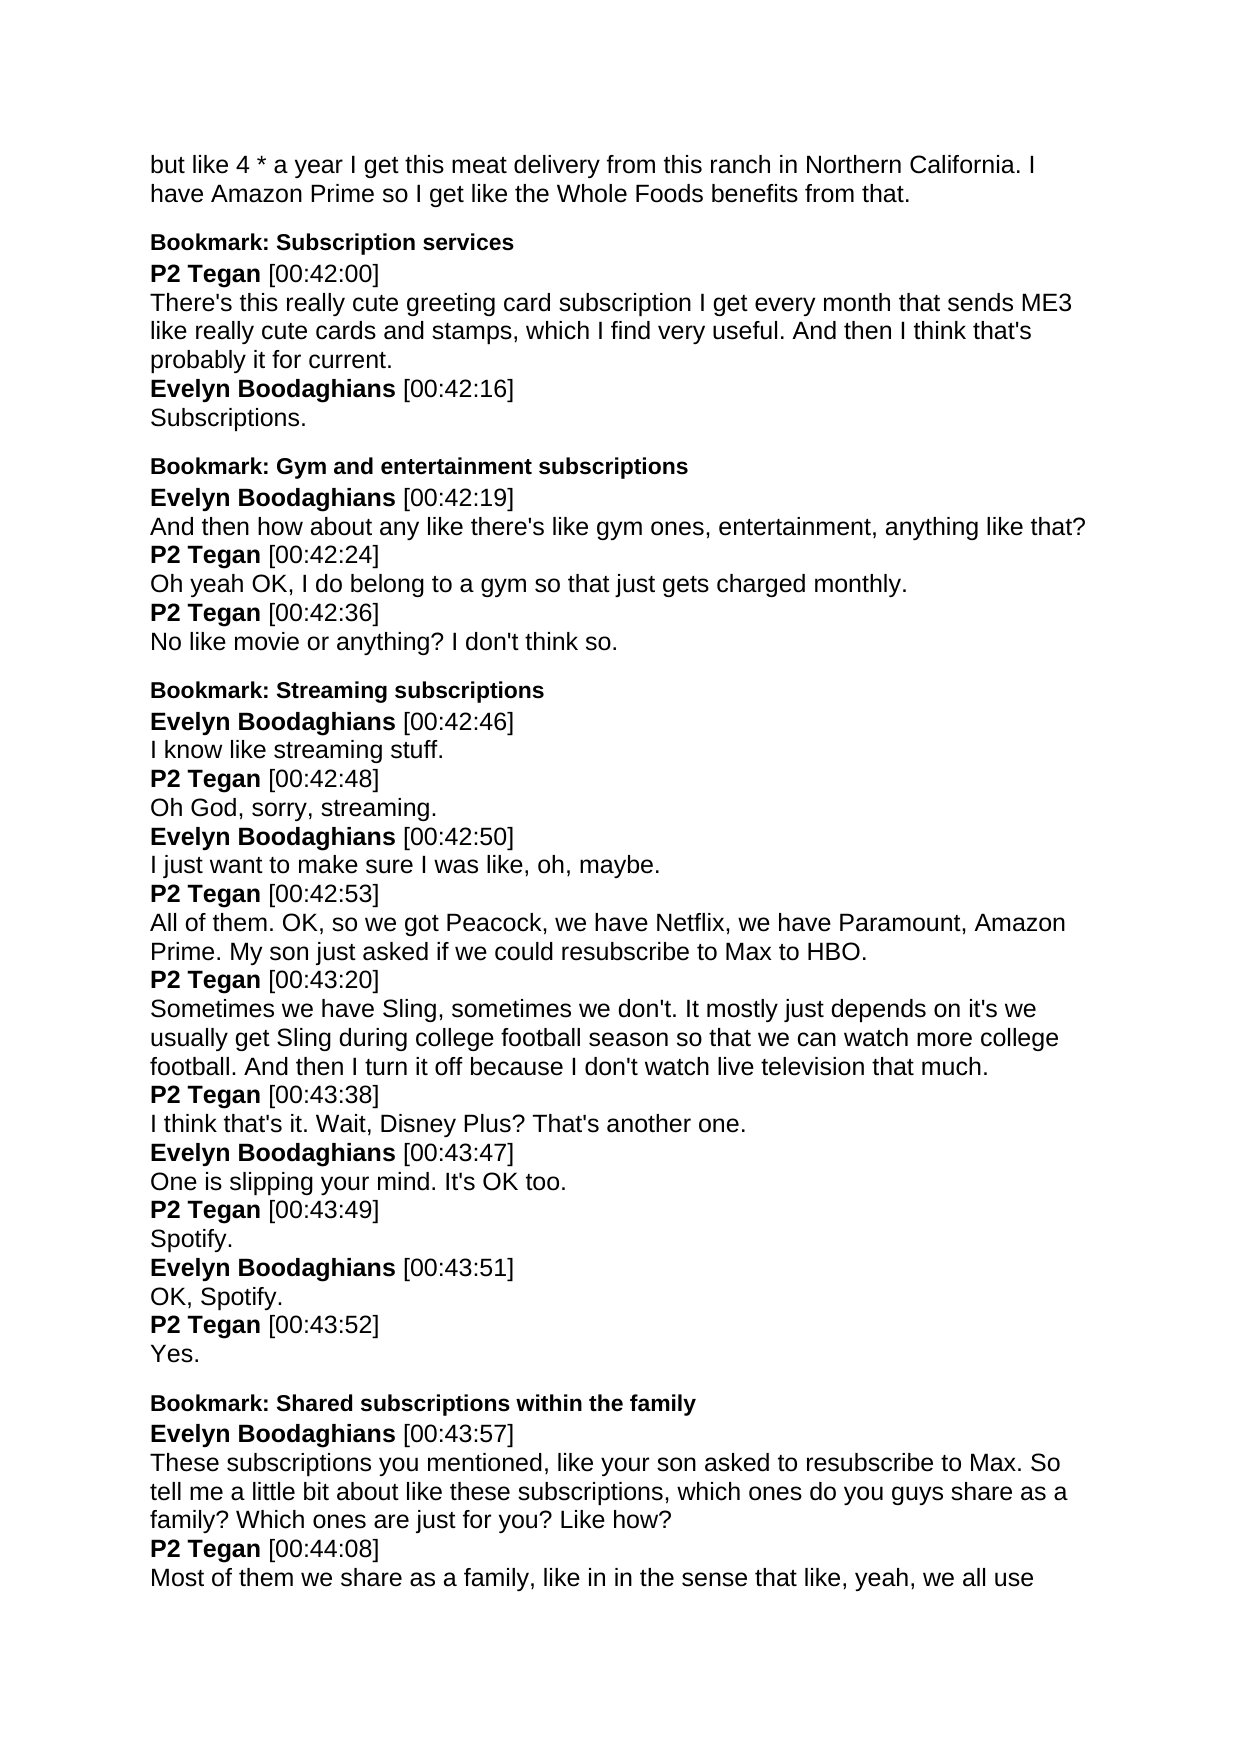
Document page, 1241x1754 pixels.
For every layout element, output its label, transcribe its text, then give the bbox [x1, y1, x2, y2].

text Bookmark: Subscription services [150, 229, 1090, 256]
text Bookmark: Gym and entertainment subscriptions [150, 453, 1090, 479]
text Bookmark: Streaming subscriptions [150, 677, 1090, 703]
text Bookmark: Shared subscriptions within the family [150, 1390, 1090, 1416]
